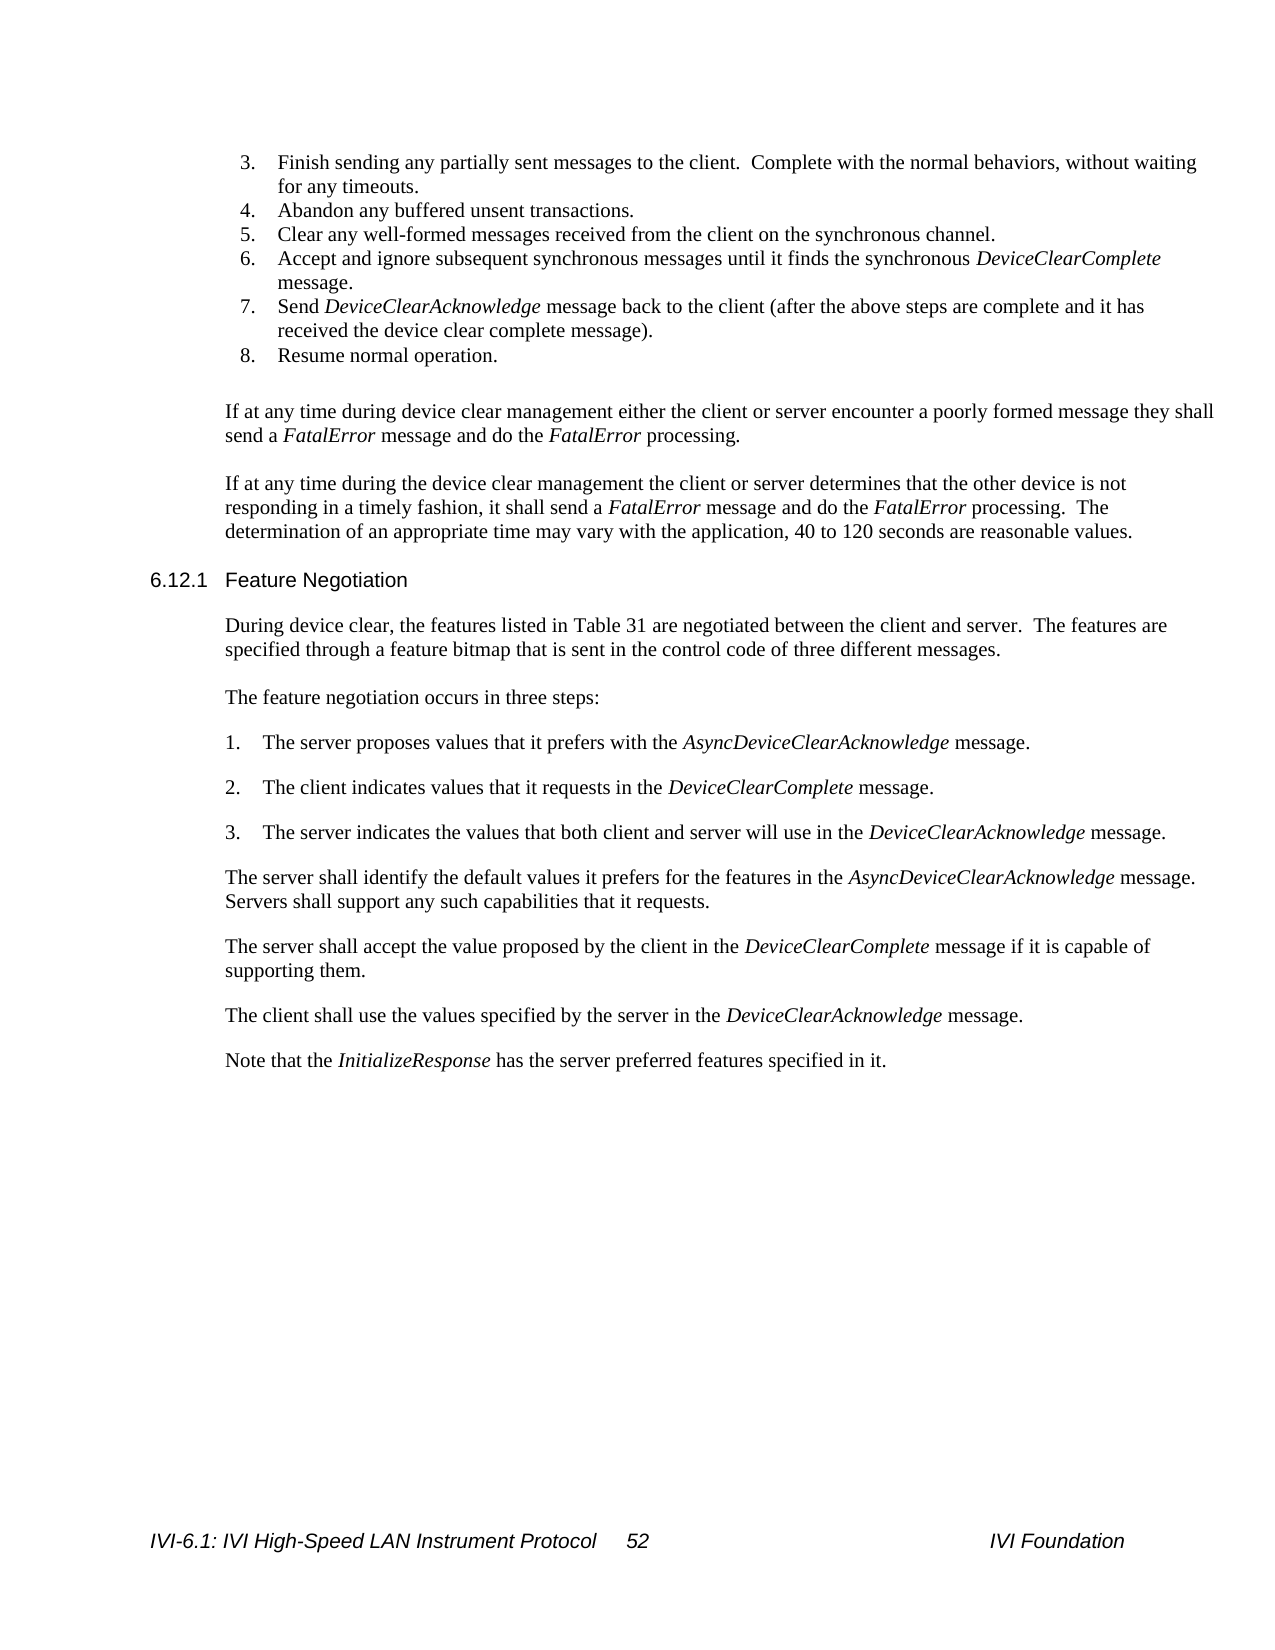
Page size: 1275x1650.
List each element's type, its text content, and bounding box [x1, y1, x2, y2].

list Clear any well-formed messages received from the client on the synchronous channel. [240, 222, 1219, 246]
list The server indicates the values that both client and server will use in the DeviceClearAcknowledge message. [225, 820, 1219, 844]
text Note that the InitializeResponse has the server preferred features specified in it. [225, 1048, 1219, 1072]
list Finish sending any partially sent messages to the client. Complete with the normal behaviors, without waiting for any timeouts. [240, 150, 1219, 198]
text The server shall identify the default values it prefers for the features in the AsyncDeviceClearAcknowledge message. Servers shall support any such capabilities that it requests. [225, 865, 1219, 913]
list Resume normal operation. [240, 342, 1219, 367]
text If at any time during device clear management either the client or server encounter a poorly formed message they shall send a FatalError message and do the FatalError processing. [225, 399, 1219, 447]
list Abandon any buffered unsent transactions. [240, 198, 1219, 222]
text During device clear, the features listed in Table 31 are negotiated between the client and server. The features are specified through a feature bitmap that is sent in the control code of three different messages. [225, 613, 1219, 661]
text The server shall accept the value proposed by the client in the DeviceClearComplete message if it is capable of supporting them. [225, 934, 1219, 982]
list Accept and ignore subsequent synchronous messages until it finds the synchronous DeviceClearComplete message. [240, 246, 1219, 294]
text If at any time during the device clear management the client or server determines that the other device is not responding in a timely fashion, it shall send a FatalError message and do the FatalError processing. The determination of an appropriate time may vary with the application, 40 to 120 seconds are reasonable values. [225, 471, 1219, 543]
list The client indicates values that it requests in the DeviceClearComplete message. [225, 775, 1219, 799]
subtitle Feature Negotiation [150, 568, 1219, 592]
list Send DeviceClearAcknowledge message back to the client (after the above steps are complete and it has received the device clear complete message). [240, 294, 1219, 342]
text The feature negotiation occurs in three steps: [225, 685, 1219, 709]
text The client shall use the values specified by the server in the DeviceClearAcknowledge message. [225, 1003, 1219, 1027]
list The server proposes values that it prefers with the AsyncDeviceClearAcknowledge message. [225, 730, 1219, 754]
